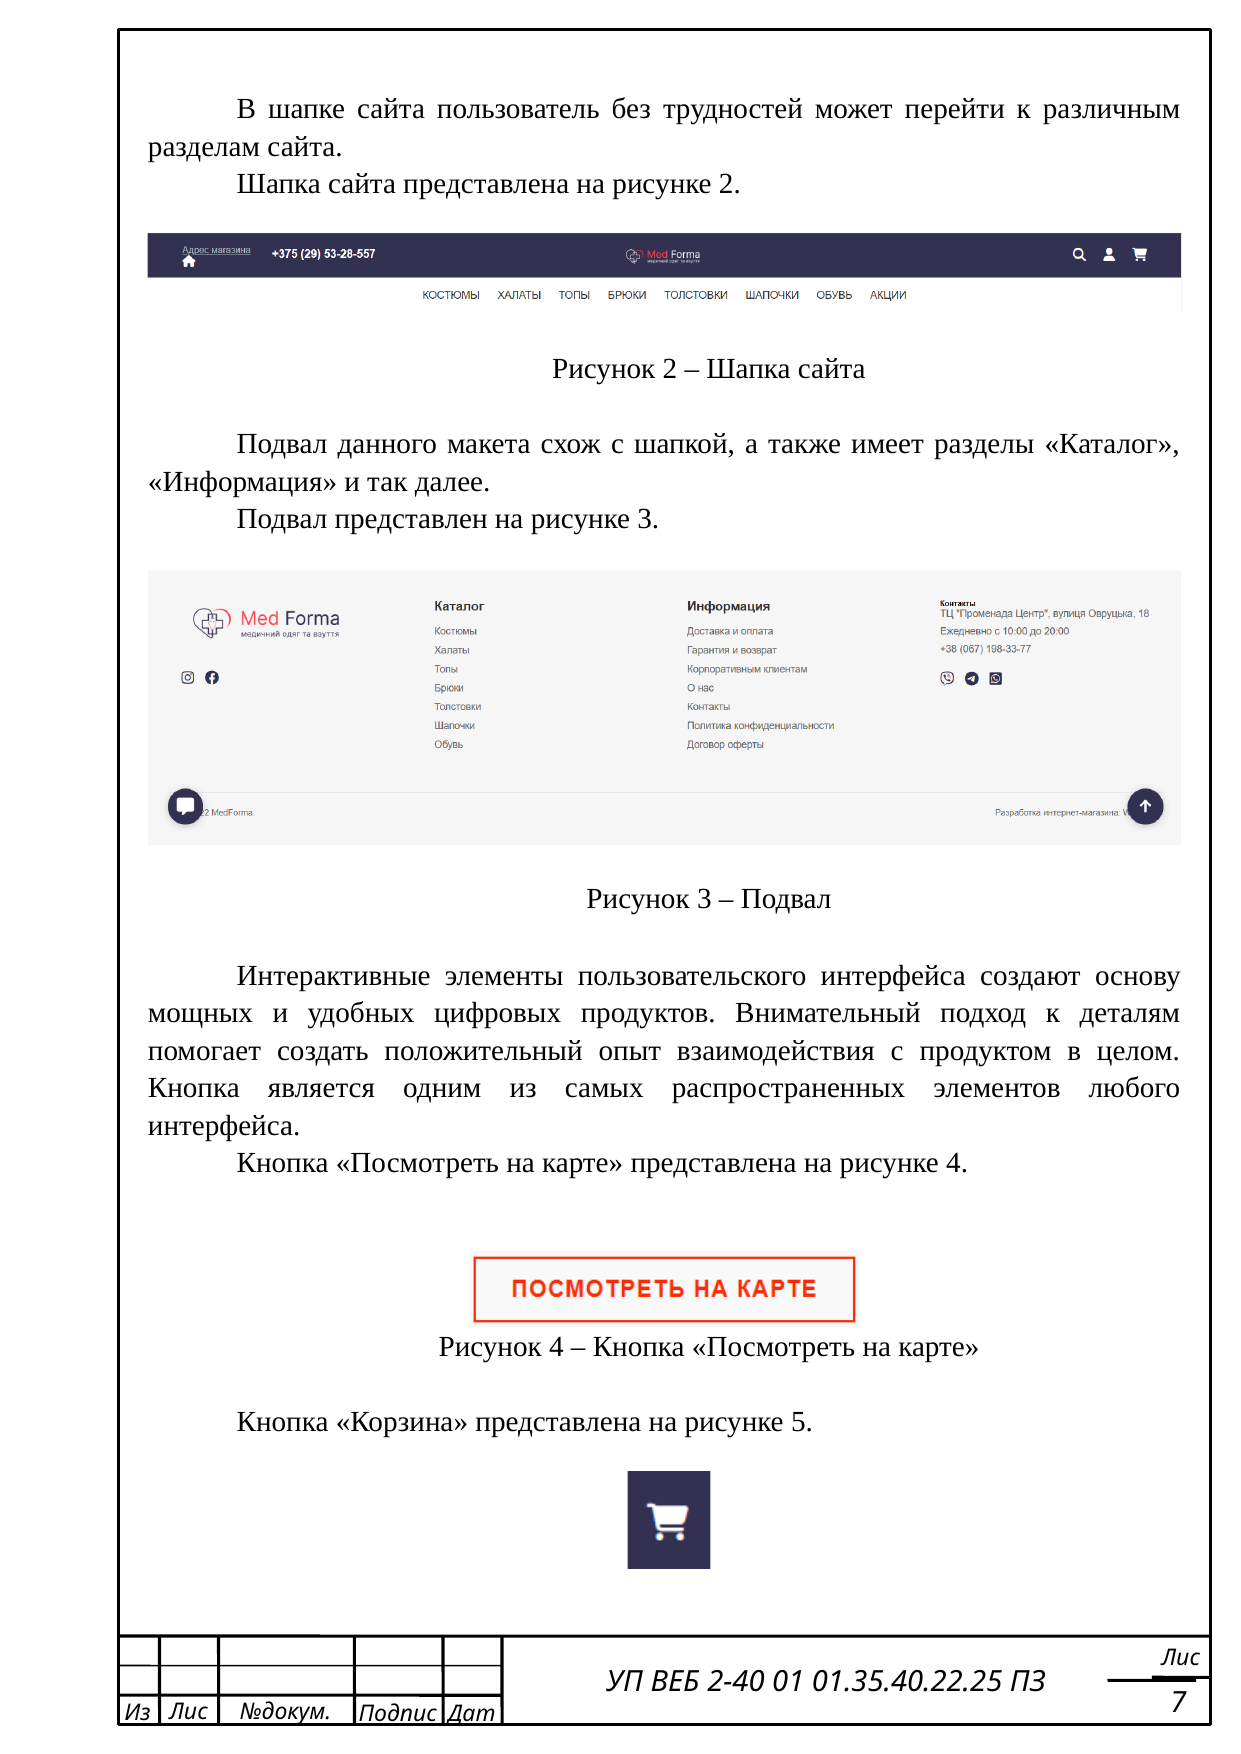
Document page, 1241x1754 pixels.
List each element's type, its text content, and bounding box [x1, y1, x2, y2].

picture [147, 569, 1182, 845]
picture [147, 233, 1182, 311]
picture [627, 1471, 711, 1569]
text Шапка сайта представлена на рисунке 2. [148, 164, 1181, 201]
text Подвал данного макета схож с шапкой, а также имеет разделы «Каталог», «Информация» и так далее. [148, 423, 1181, 498]
text Подвал представлен на рисунке 3. [148, 498, 1181, 536]
text Кнопка «Посмотреть на карте» представлена на рисунке 4. [148, 1143, 1181, 1180]
text Рисунок 3 – Подвал [148, 882, 1181, 915]
text В шапке сайта пользователь без трудностей может перейти к различным разделам сайта. [148, 89, 1181, 164]
text Кнопка «Корзина» представлена на рисунке 5. [148, 1401, 1181, 1439]
picture [468, 1251, 860, 1327]
text Рисунок 2 – Шапка сайта [148, 348, 1181, 386]
text Интерактивные элементы пользовательского интерфейса создают основу мощных и удобных цифровых продуктов. Внимательный подход к деталям помогает создать положительный опыт взаимодействия с продуктом в целом. Кнопка является одним из самых распространенных элементов любого интерфейса. [148, 955, 1181, 1143]
text Рисунок 4 – Кнопка «Посмотреть на карте» [148, 1218, 1181, 1364]
